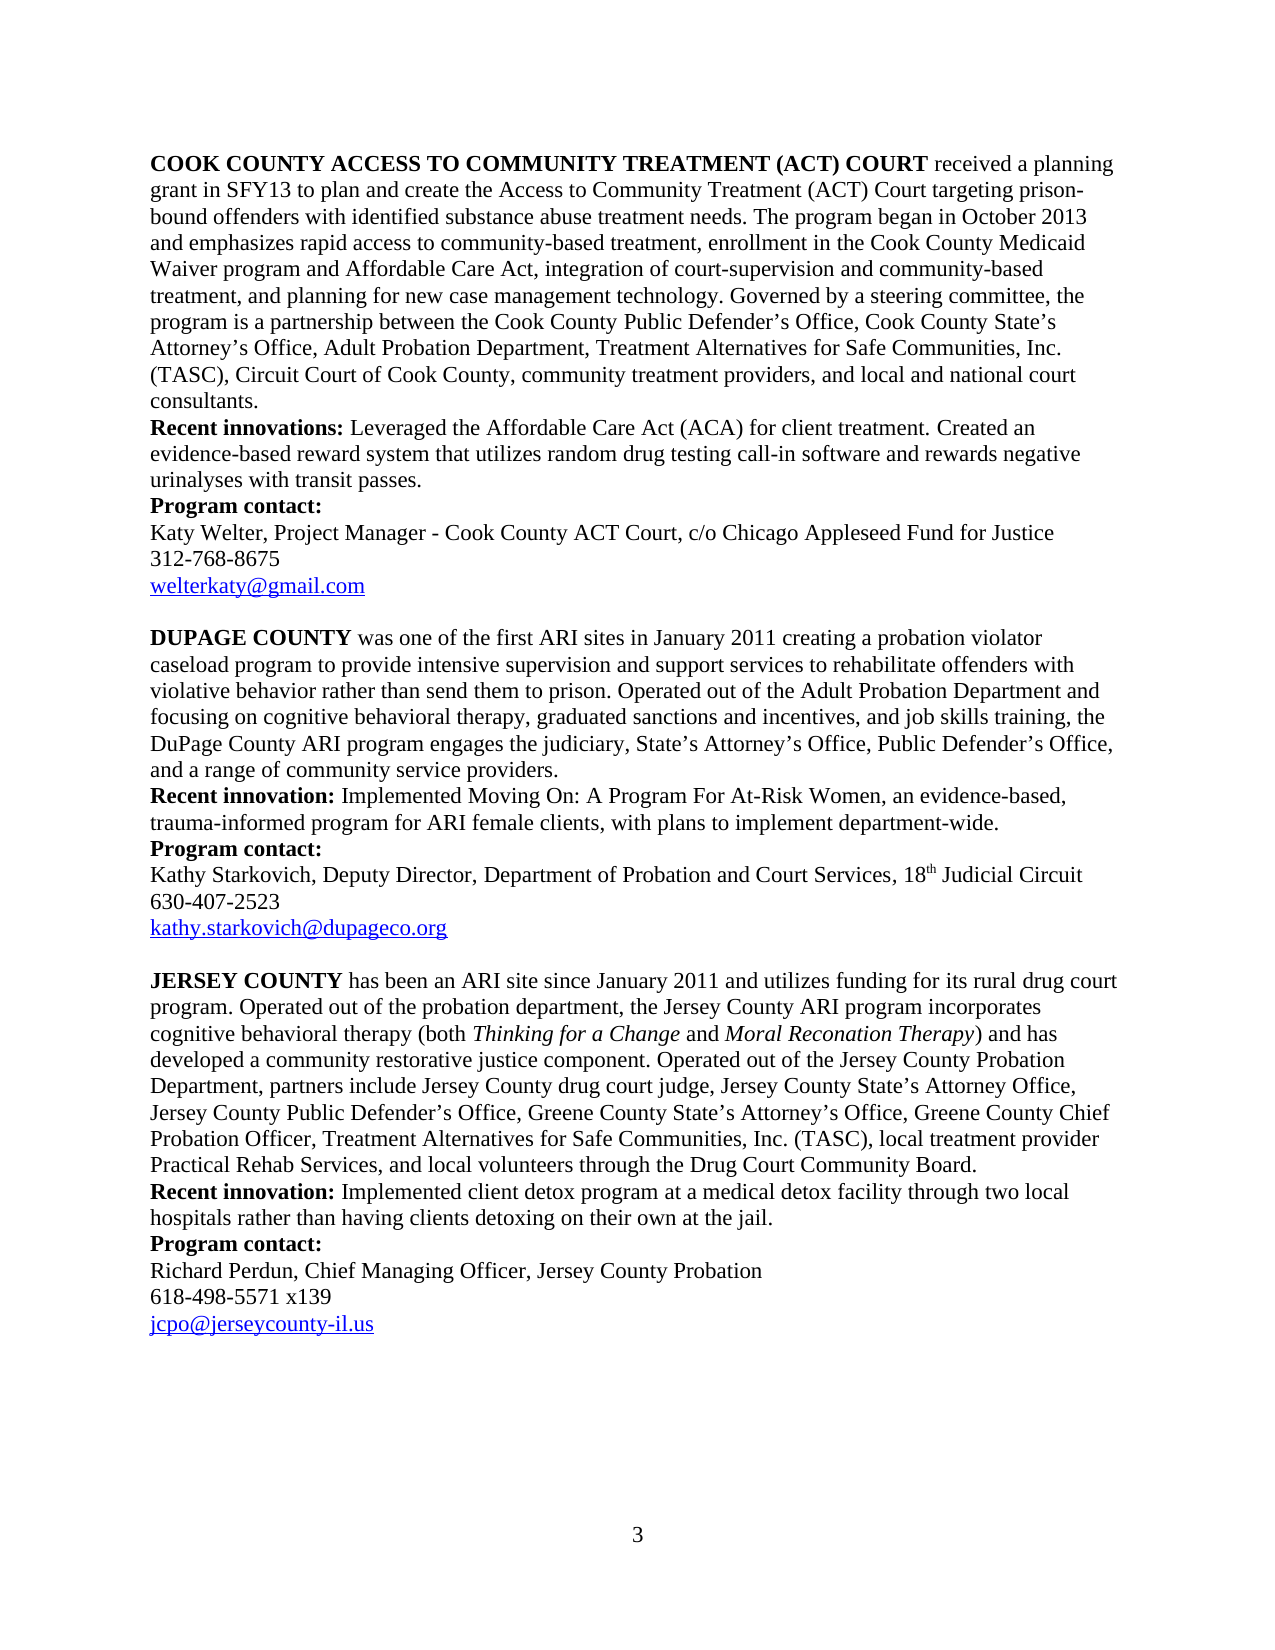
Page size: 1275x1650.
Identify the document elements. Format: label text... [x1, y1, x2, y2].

text Program contact: [150, 835, 1125, 862]
text DUPAGE COUNTY was one of the first ARI sites in January 2011 creating a probation violator caseload program to provide intensive supervision and support services to rehabilitate offenders with violative behavior rather than send them to prison. Operated out of the Adult Probation Department and focusing on cognitive behavioral therapy, graduated sanctions and incentives, and job skills training, the DuPage County ARI program engages the judiciary, State’s Attorney’s Office, Public Defender’s Office, and a range of community service providers. [150, 624, 1125, 782]
text COOK COUNTY ACCESS TO COMMUNITY TREATMENT (ACT) COURT received a planning grant in SFY13 to plan and create the Access to Community Treatment (ACT) Court targeting prison-bound offenders with identified substance abuse treatment needs. The program began in October 2013 and emphasizes rapid access to community-based treatment, enrollment in the Cook County Medicaid Waiver program and Affordable Care Act, integration of court-supervision and community-based treatment, and planning for new case management technology. Governed by a steering committee, the program is a partnership between the Cook County Public Defender’s Office, Cook County State’s Attorney’s Office, Adult Probation Department, Treatment Alternatives for Safe Communities, Inc. (TASC), Circuit Court of Cook County, community treatment providers, and local and national court consultants. [150, 150, 1125, 413]
text Katy Welter, Project Manager - Cook County ACT Court, c/o Chicago Appleseed Fund for Justice 312-768-8675 welterkaty@gmail.com [150, 519, 1125, 598]
text Program contact: [150, 1231, 1125, 1257]
text JERSEY COUNTY has been an ARI site since January 2011 and utilizes funding for its rural drug court program. Operated out of the probation department, the Jersey County ARI program incorporates cognitive behavioral therapy (both Thinking for a Change and Moral Reconation Therapy) and has developed a community restorative justice component. Operated out of the Jersey County Probation Department, partners include Jersey County drug court judge, Jersey County State’s Attorney Office, Jersey County Public Defender’s Office, Greene County State’s Attorney’s Office, Greene County Chief Probation Officer, Treatment Alternatives for Safe Communities, Inc. (TASC), local treatment provider Practical Rehab Services, and local volunteers through the Drug Court Community Board. [150, 967, 1125, 1178]
text Recent innovation: Implemented client detox program at a medical detox facility through two local hospitals rather than having clients detoxing on their own at the jail. [150, 1178, 1125, 1231]
text Richard Perdun, Chief Managing Officer, Jersey County Probation 618-498-5571 x139 jcpo@jerseycounty-il.us [150, 1257, 1125, 1336]
text Program contact: [150, 493, 1125, 519]
text Recent innovations: Leveraged the Affordable Care Act (ACA) for client treatment. Created an evidence-based reward system that utilizes random drug testing call-in software and rewards negative urinalyses with transit passes. [150, 413, 1125, 493]
text Kathy Starkovich, Deputy Director, Department of Probation and Court Services, 18th Judicial Circuit 630-407-2523 kathy.starkovich@dupageco.org [150, 862, 1125, 941]
text Recent innovation: Implemented Moving On: A Program For At-Risk Women, an evidence-based, trauma-informed program for ARI female clients, with plans to implement department-wide. [150, 782, 1125, 835]
